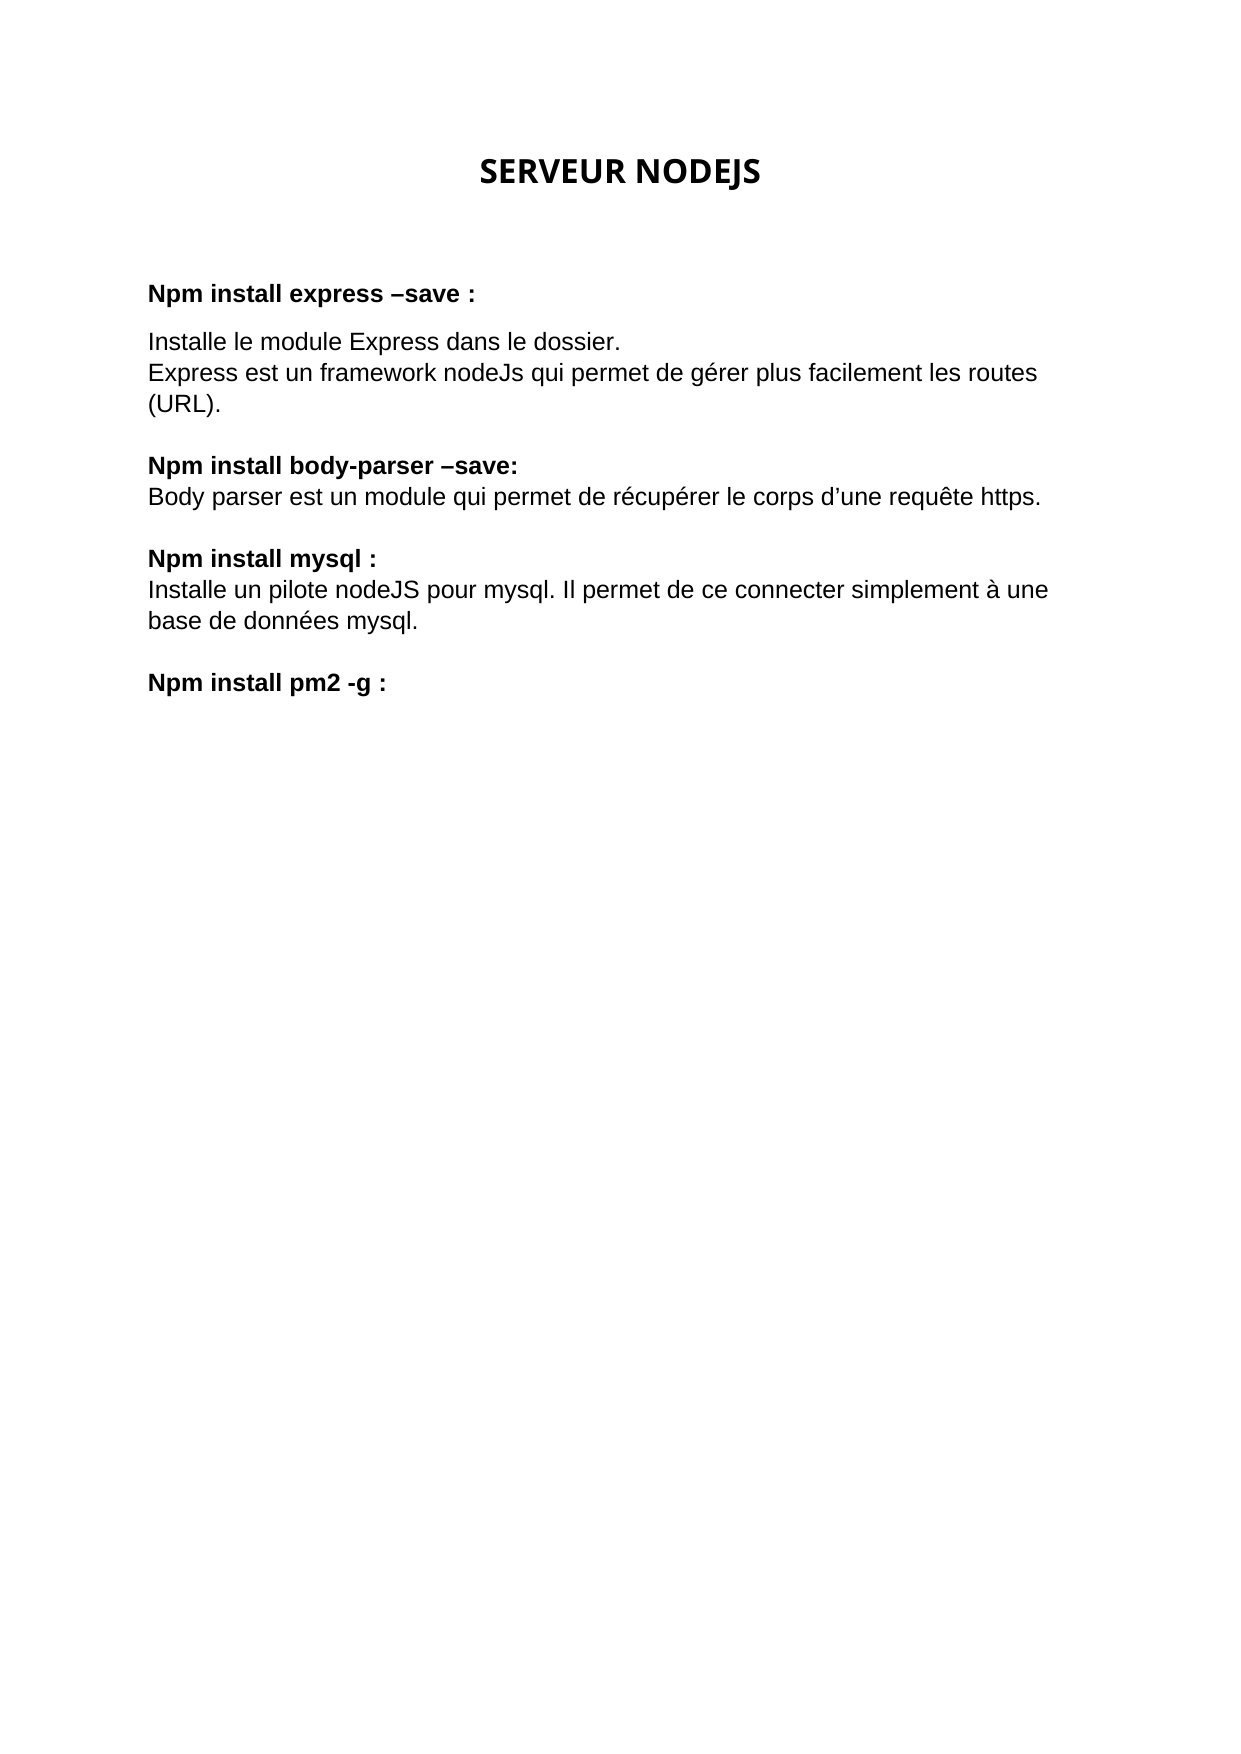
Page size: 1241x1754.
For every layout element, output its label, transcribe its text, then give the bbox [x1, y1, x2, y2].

text Npm install mysql : [148, 544, 1093, 573]
text Body parser est un module qui permet de récupérer le corps d’une requête https. [148, 482, 1093, 511]
text SERVEUR NODEJS [148, 148, 1093, 193]
text Npm install pm2 -g : [148, 668, 1093, 697]
text Express est un framework nodeJs qui permet de gérer plus facilement les routes (URL). [148, 358, 1093, 417]
text Npm install body-parser –save: [148, 451, 1093, 479]
text Installe un pilote nodeJS pour mysql. Il permet de ce connecter simplement à une base de données mysql. [148, 575, 1093, 635]
text Installe le module Express dans le dossier. [148, 327, 1093, 355]
text Npm install express –save : [148, 279, 1093, 308]
